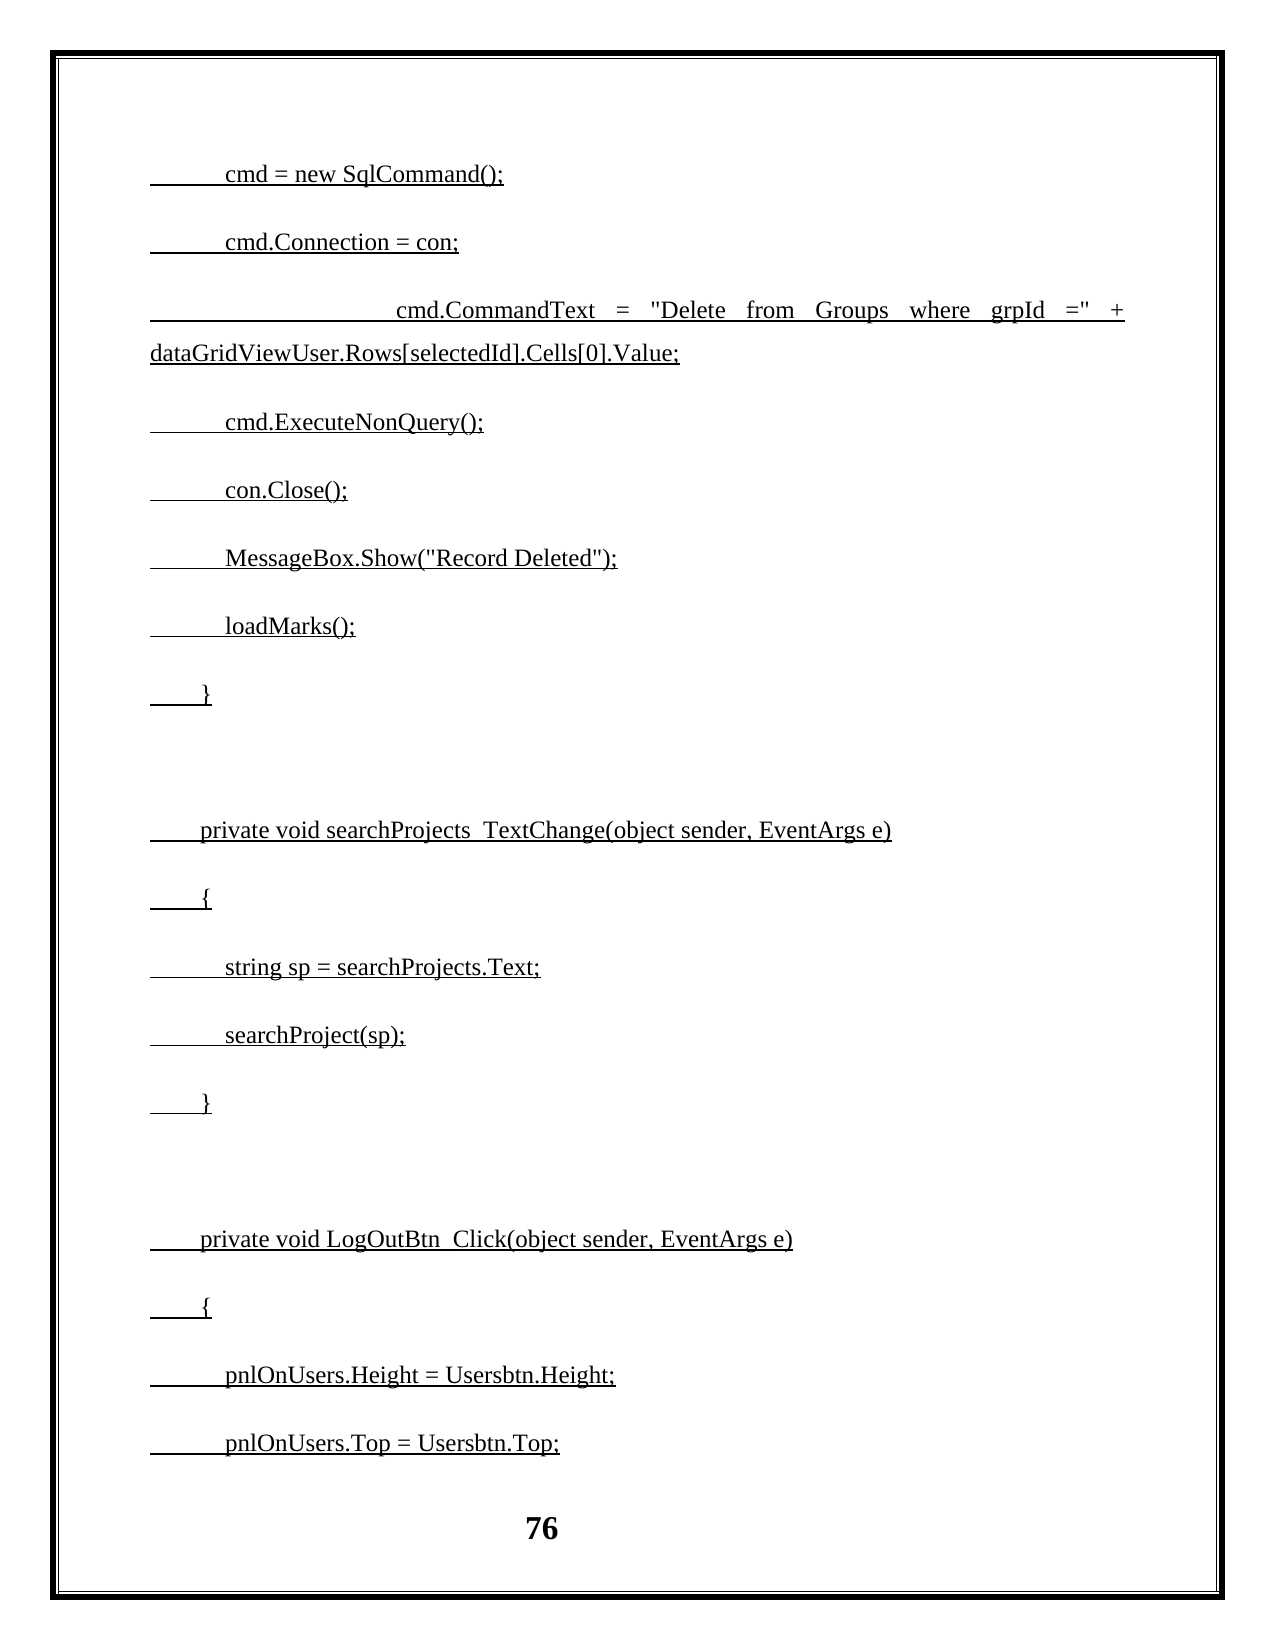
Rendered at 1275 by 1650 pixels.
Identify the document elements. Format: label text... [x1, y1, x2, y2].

text cmd = new SqlCommand(); [150, 159, 1125, 188]
text pnlOnUsers.Top = Usersbtn.Top; [150, 1428, 1125, 1457]
text { [150, 883, 1125, 912]
text con.Close(); [150, 475, 1125, 503]
text cmd.ExecuteNonQuery(); [150, 407, 1125, 435]
text cmd.CommandText = "Delete from Groups where grpId =" + dataGridViewUser.Rows[selectedId].Cells[0].Value; [150, 295, 1125, 320]
text string sp = searchProjects.Text; [150, 952, 1125, 980]
text MessageBox.Show("Record Deleted"); [150, 543, 1125, 572]
text private void LogOutBtn_Click(object sender, EventArgs e) [150, 1224, 1125, 1253]
text private void searchProjects_TextChange(object sender, EventArgs e) [150, 815, 1125, 844]
text pnlOnUsers.Height = Usersbtn.Height; [150, 1360, 1125, 1389]
text } [150, 679, 1125, 708]
text cmd.Connection = con; [150, 227, 1125, 256]
text } [150, 1088, 1125, 1117]
text { [150, 1292, 1125, 1321]
text loadMarks(); [150, 611, 1125, 640]
text cmd.CommandText = "Delete from Groups where grpId =" + dataGridViewUser.Rows[selectedId].Cells[0].Value; [150, 322, 1125, 367]
text searchProject(sp); [150, 1020, 1125, 1048]
